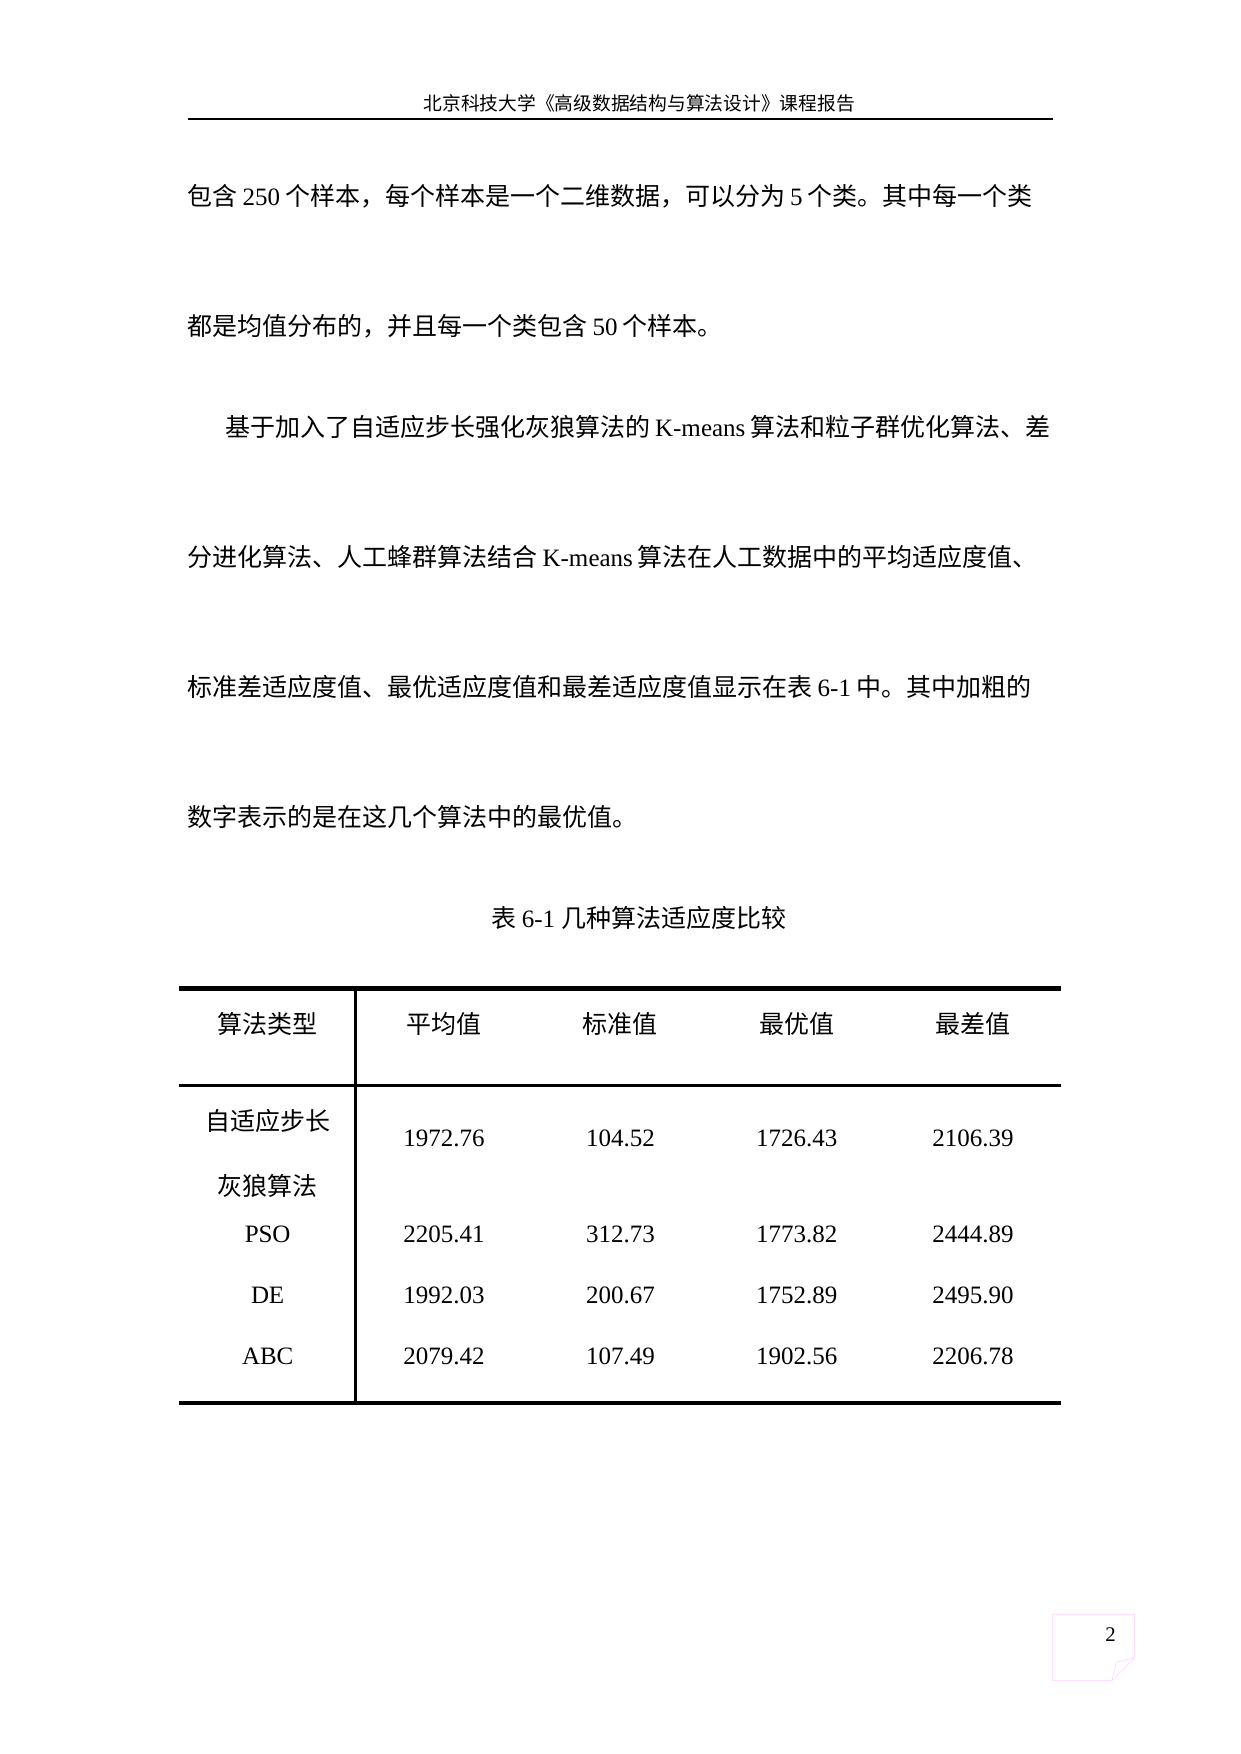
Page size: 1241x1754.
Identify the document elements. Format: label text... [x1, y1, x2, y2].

table_header 最差值 [885, 991, 1061, 1084]
table_cell 2495.90 [885, 1278, 1061, 1339]
table_cell 1902.56 [708, 1340, 884, 1401]
table_cell 1726.43 [708, 1087, 884, 1217]
table_header 标准值 [532, 991, 708, 1084]
table_cell PSO [179, 1217, 354, 1278]
table_cell 107.49 [532, 1340, 708, 1401]
table_cell 2444.89 [885, 1217, 1061, 1278]
text 基于加入了自适应步长强化灰狼算法的K-means算法和粒子群优化算法、差分进化算法、人工蜂群算法结合K-means算法在人工数据中的平均适应度值、标准差适应度值、最优适应度值和最差适应度值显示在表6-1中。其中加粗的数字表示的是在这几个算法中的最优值。 [187, 393, 1053, 848]
table_cell 2079.42 [357, 1340, 532, 1401]
table_header 平均值 [357, 991, 532, 1084]
table_cell 104.52 [532, 1087, 708, 1217]
table_cell 1752.89 [708, 1278, 884, 1339]
text 表6-1 几种算法适应度比较 [187, 884, 1053, 949]
table_cell 1972.76 [357, 1087, 532, 1217]
table_cell 200.67 [532, 1278, 708, 1339]
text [187, 162, 1053, 357]
table_cell 1992.03 [357, 1278, 532, 1339]
table_cell 2206.78 [885, 1340, 1061, 1401]
table_header 算法类型 [179, 991, 354, 1084]
table_cell 1773.82 [708, 1217, 884, 1278]
table_cell ABC [179, 1340, 354, 1401]
table_cell 312.73 [532, 1217, 708, 1278]
table_cell 2106.39 [885, 1087, 1061, 1217]
table_header 最优值 [708, 991, 884, 1084]
table_cell DE [179, 1278, 354, 1339]
table_cell 2205.41 [357, 1217, 532, 1278]
table_cell 自适应步长 灰狼算法 [179, 1087, 354, 1217]
